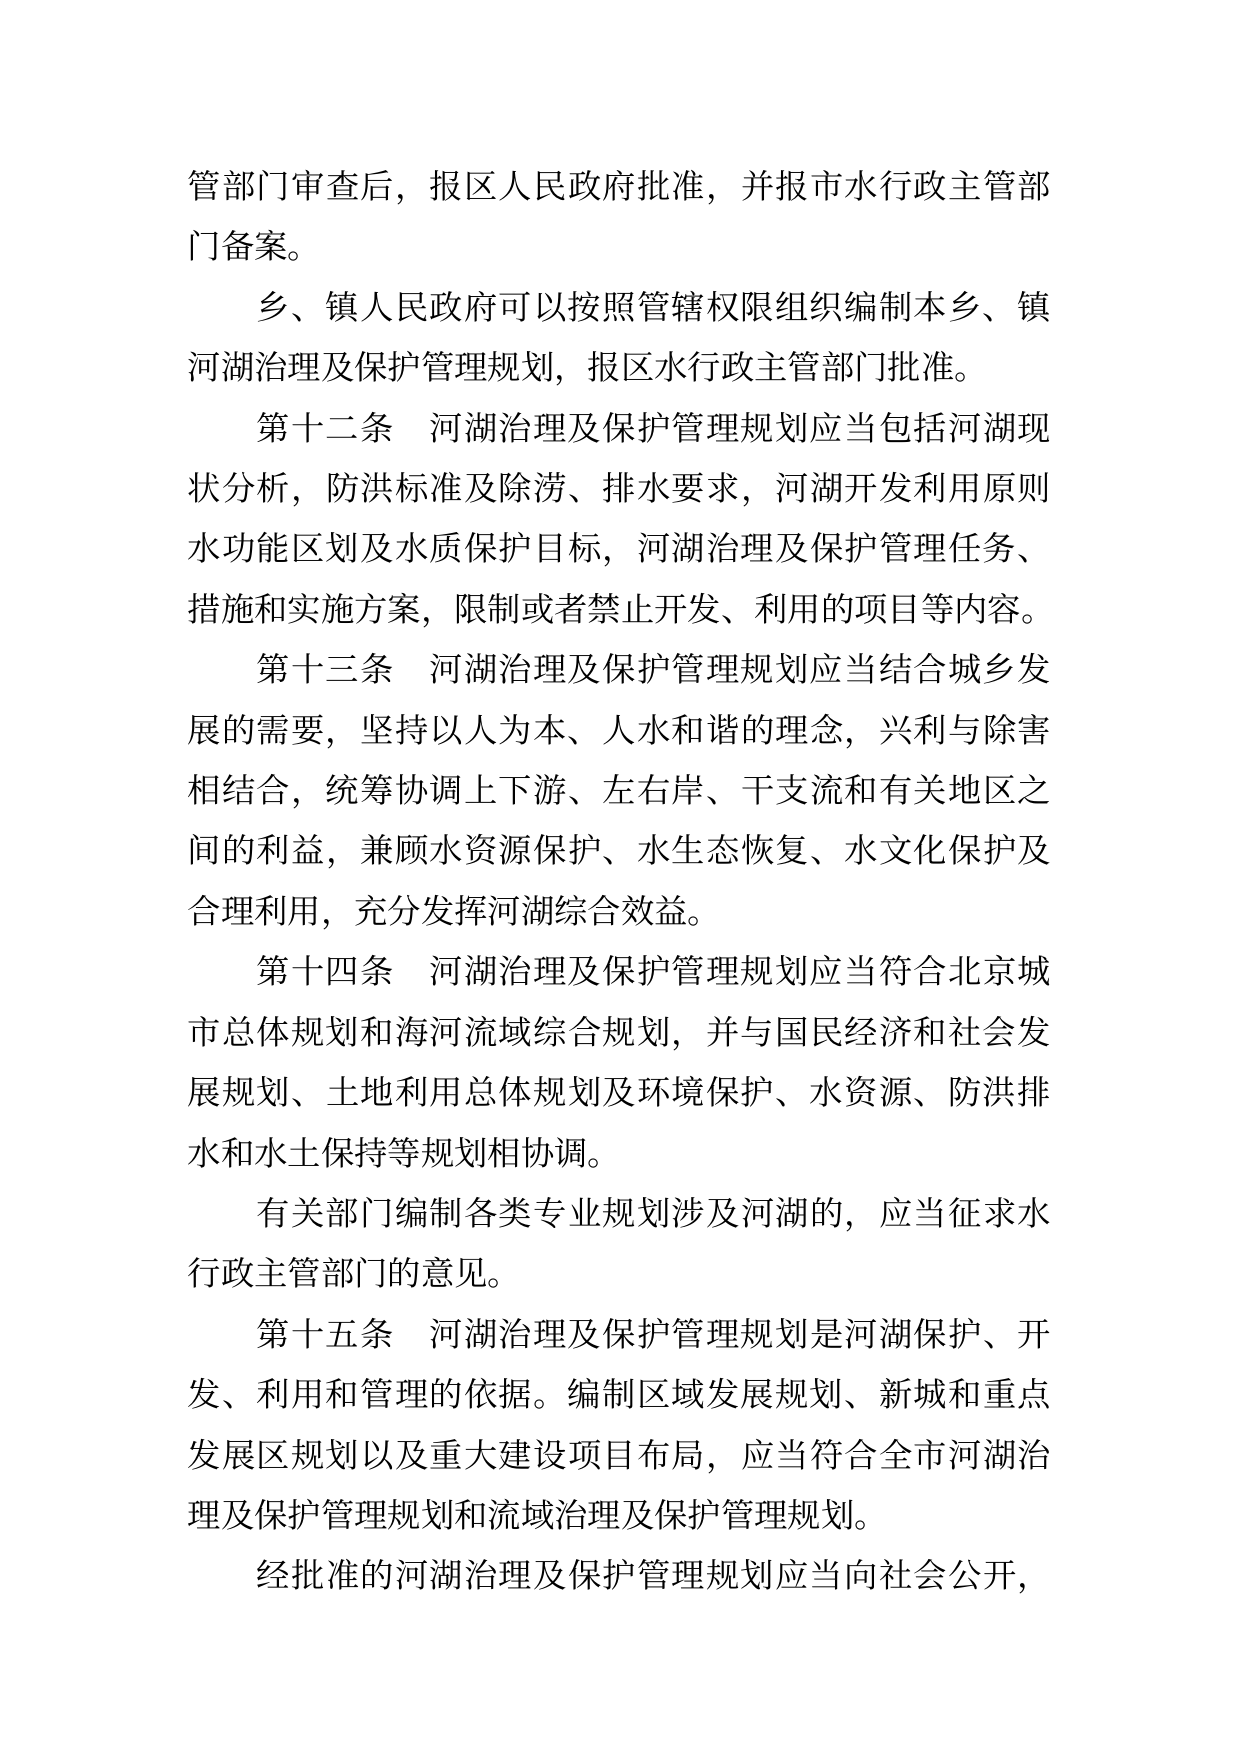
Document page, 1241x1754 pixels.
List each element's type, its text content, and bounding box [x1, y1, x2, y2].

text 有关部门编制各类专业规划涉及河湖的，应当征求水行政主管部门的意见。 [187, 1177, 1053, 1298]
text 乡、镇人民政府可以按照管辖权限组织编制本乡、镇河湖治理及保护管理规划，报区水行政主管部门批准。 [187, 271, 1053, 392]
text 第十四条 河湖治理及保护管理规划应当符合北京城市总体规划和海河流域综合规划，并与国民经济和社会发展规划、土地利用总体规划及环境保护、水资源、防洪排水和水土保持等规划相协调。 [187, 935, 1053, 1177]
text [187, 150, 1053, 271]
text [187, 1539, 1053, 1600]
text 第十二条 河湖治理及保护管理规划应当包括河湖现状分析，防洪标准及除涝、排水要求，河湖开发利用原则、水功能区划及水质保护目标，河湖治理及保护管理任务、措施和实施方案，限制或者禁止开发、利用的项目等内容。 [187, 392, 1053, 633]
text 第十五条 河湖治理及保护管理规划是河湖保护、开发、利用和管理的依据。编制区域发展规划、新城和重点发展区规划以及重大建设项目布局，应当符合全市河湖治理及保护管理规划和流域治理及保护管理规划。 [187, 1298, 1053, 1539]
text 第十三条 河湖治理及保护管理规划应当结合城乡发展的需要，坚持以人为本、人水和谐的理念，兴利与除害相结合，统筹协调上下游、左右岸、干支流和有关地区之间的利益，兼顾水资源保护、水生态恢复、水文化保护及合理利用，充分发挥河湖综合效益。 [187, 633, 1053, 935]
